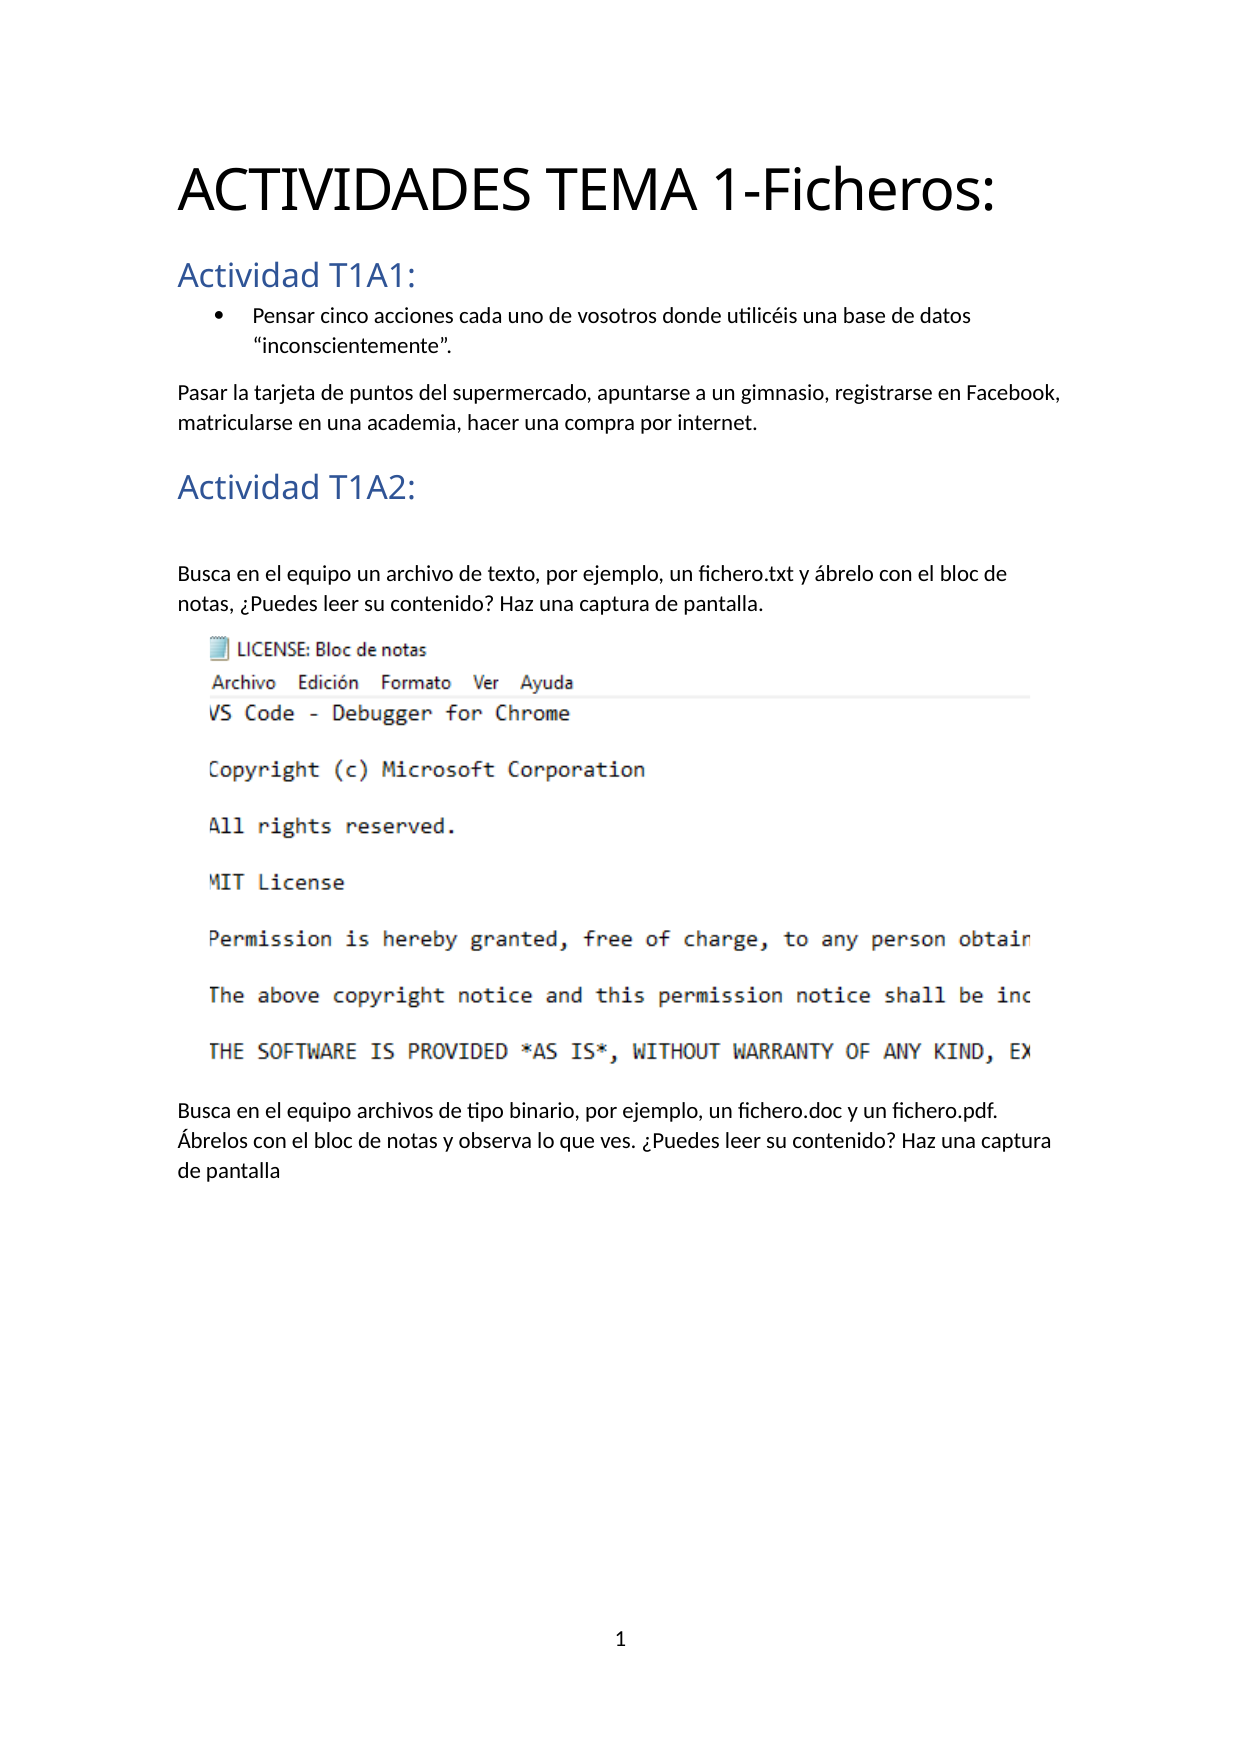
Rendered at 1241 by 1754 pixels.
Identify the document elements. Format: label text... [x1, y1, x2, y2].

text Busca en el equipo archivos de tipo binario, por ejemplo, un fichero.doc y un fichero.pdf. Ábrelos con el bloc de notas y observa lo que ves. ¿Puedes leer su contenido? Haz una captura de pantalla [177, 824, 1063, 1184]
picture [209, 636, 1031, 1078]
subtitle Actividad T1A2: [177, 463, 1063, 509]
text Busca en el equipo un archivo de texto, por ejemplo, un fichero.txt y ábrelo con el bloc de notas, ¿Puedes leer su contenido? Haz una captura de pantalla. [177, 559, 1063, 618]
title ACTIVIDADES TEMA 1-Ficheros: [177, 148, 1063, 227]
subtitle Actividad T1A1: [177, 252, 1063, 297]
text Pasar la tarjeta de puntos del supermercado, apuntarse a un gimnasio, registrarse en Facebook, matricularse en una academia, hacer una compra por internet. [177, 378, 1063, 436]
list Pensar cinco acciones cada uno de vosotros donde utilicéis una base de datos “inconscientemente”. [215, 301, 1063, 359]
